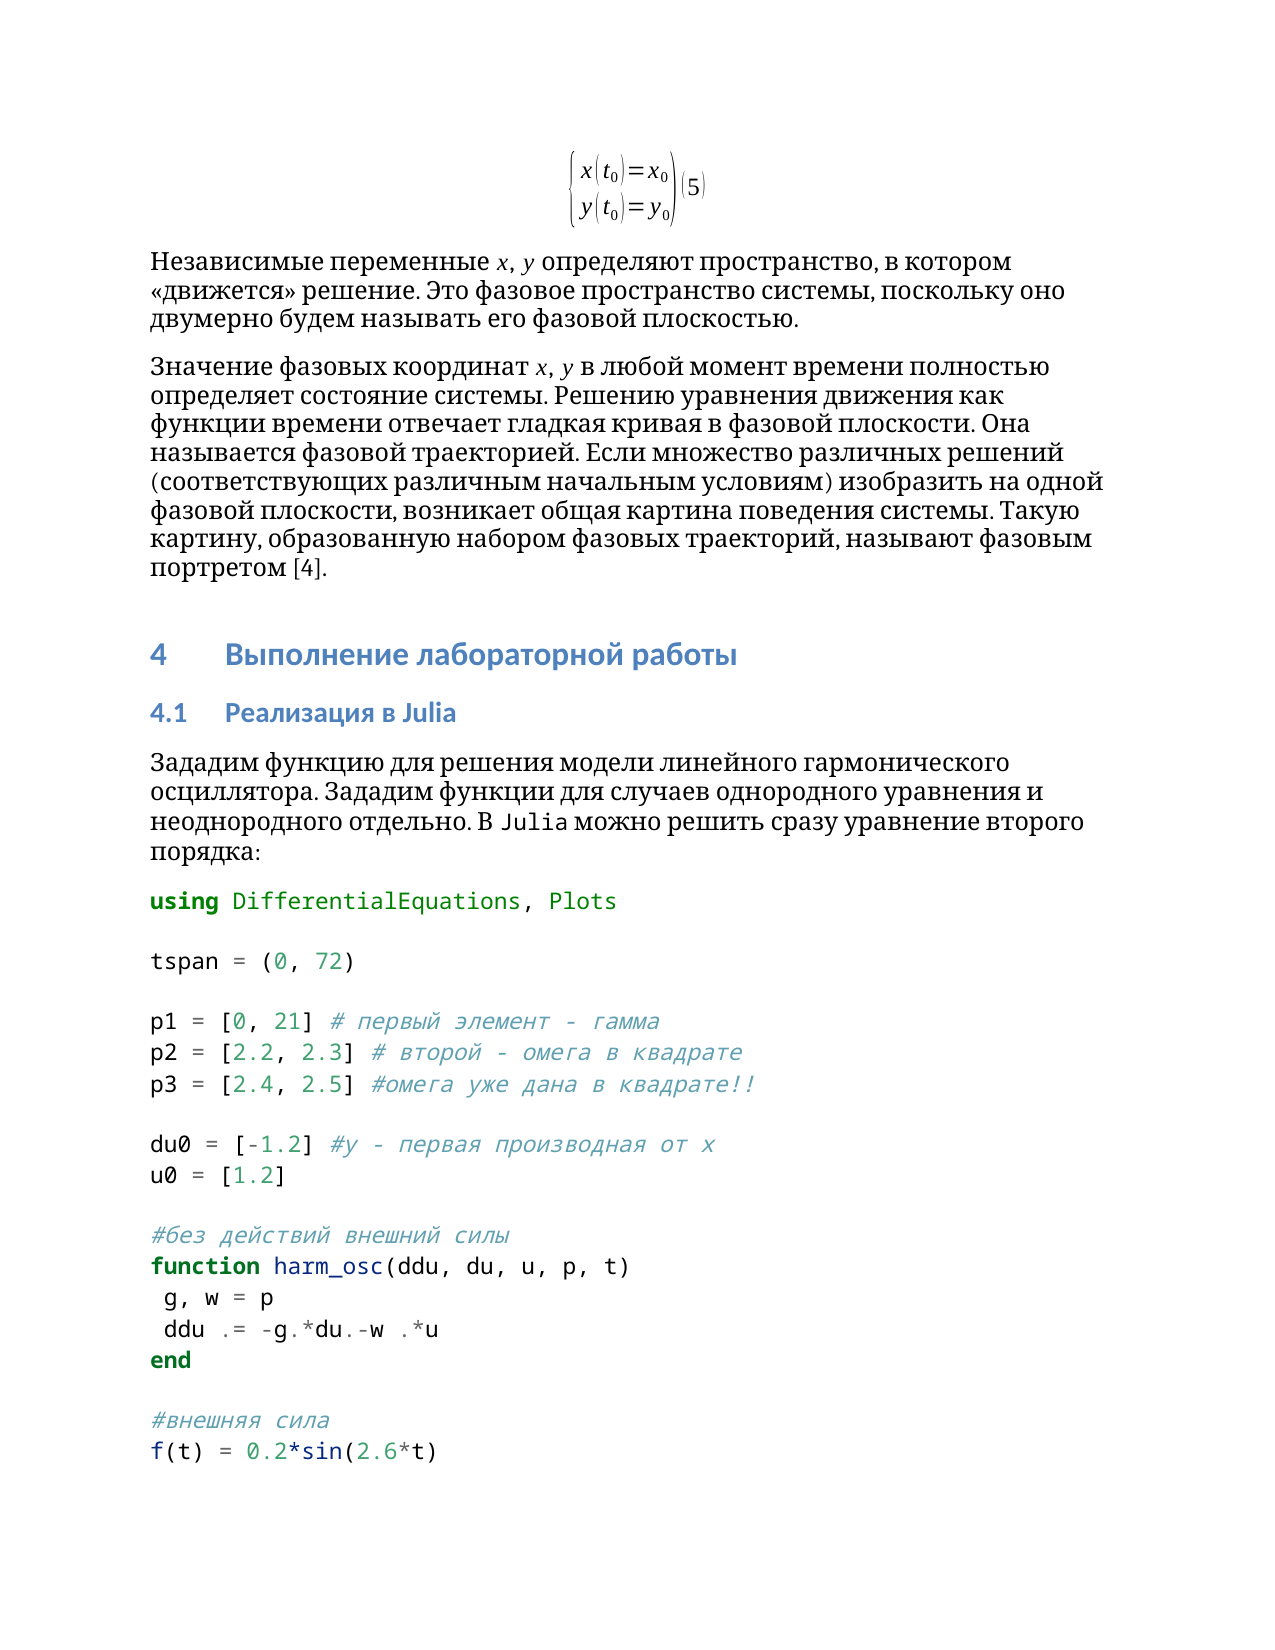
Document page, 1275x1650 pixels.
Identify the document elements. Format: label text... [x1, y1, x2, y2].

text Независимые переменные , определяют пространство, в котором «движется» решение. Это фазовое пространство системы, поскольку оно двумерно будем называть его фазовой плоскостью. [150, 248, 1125, 334]
text Значение фазовых координат , в любой момент времени полностью определяет состояние системы. Решению уравнения движения как функции времени отвечает гладкая кривая в фазовой плоскости. Она называется фазовой траекторией. Если множество различных решений (соответствующих различным начальным условиям) изобразить на одной фазовой плоскости, возникает общая картина поведения системы. Такую картину, образованную набором фазовых траекторий, называют фазовым портретом [4]. [150, 353, 1125, 583]
text Зададим функцию для решения модели линейного гармонического осциллятора. Зададим функции для случаев однородного уравнения и неоднородного отдельно. В Julia можно решить сразу уравнение второго порядка: [150, 749, 1125, 866]
subtitle 4.1 Реализация в Julia [150, 694, 1125, 730]
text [150, 885, 1125, 1495]
subtitle 4 Выполнение лабораторной работы [150, 633, 1125, 673]
